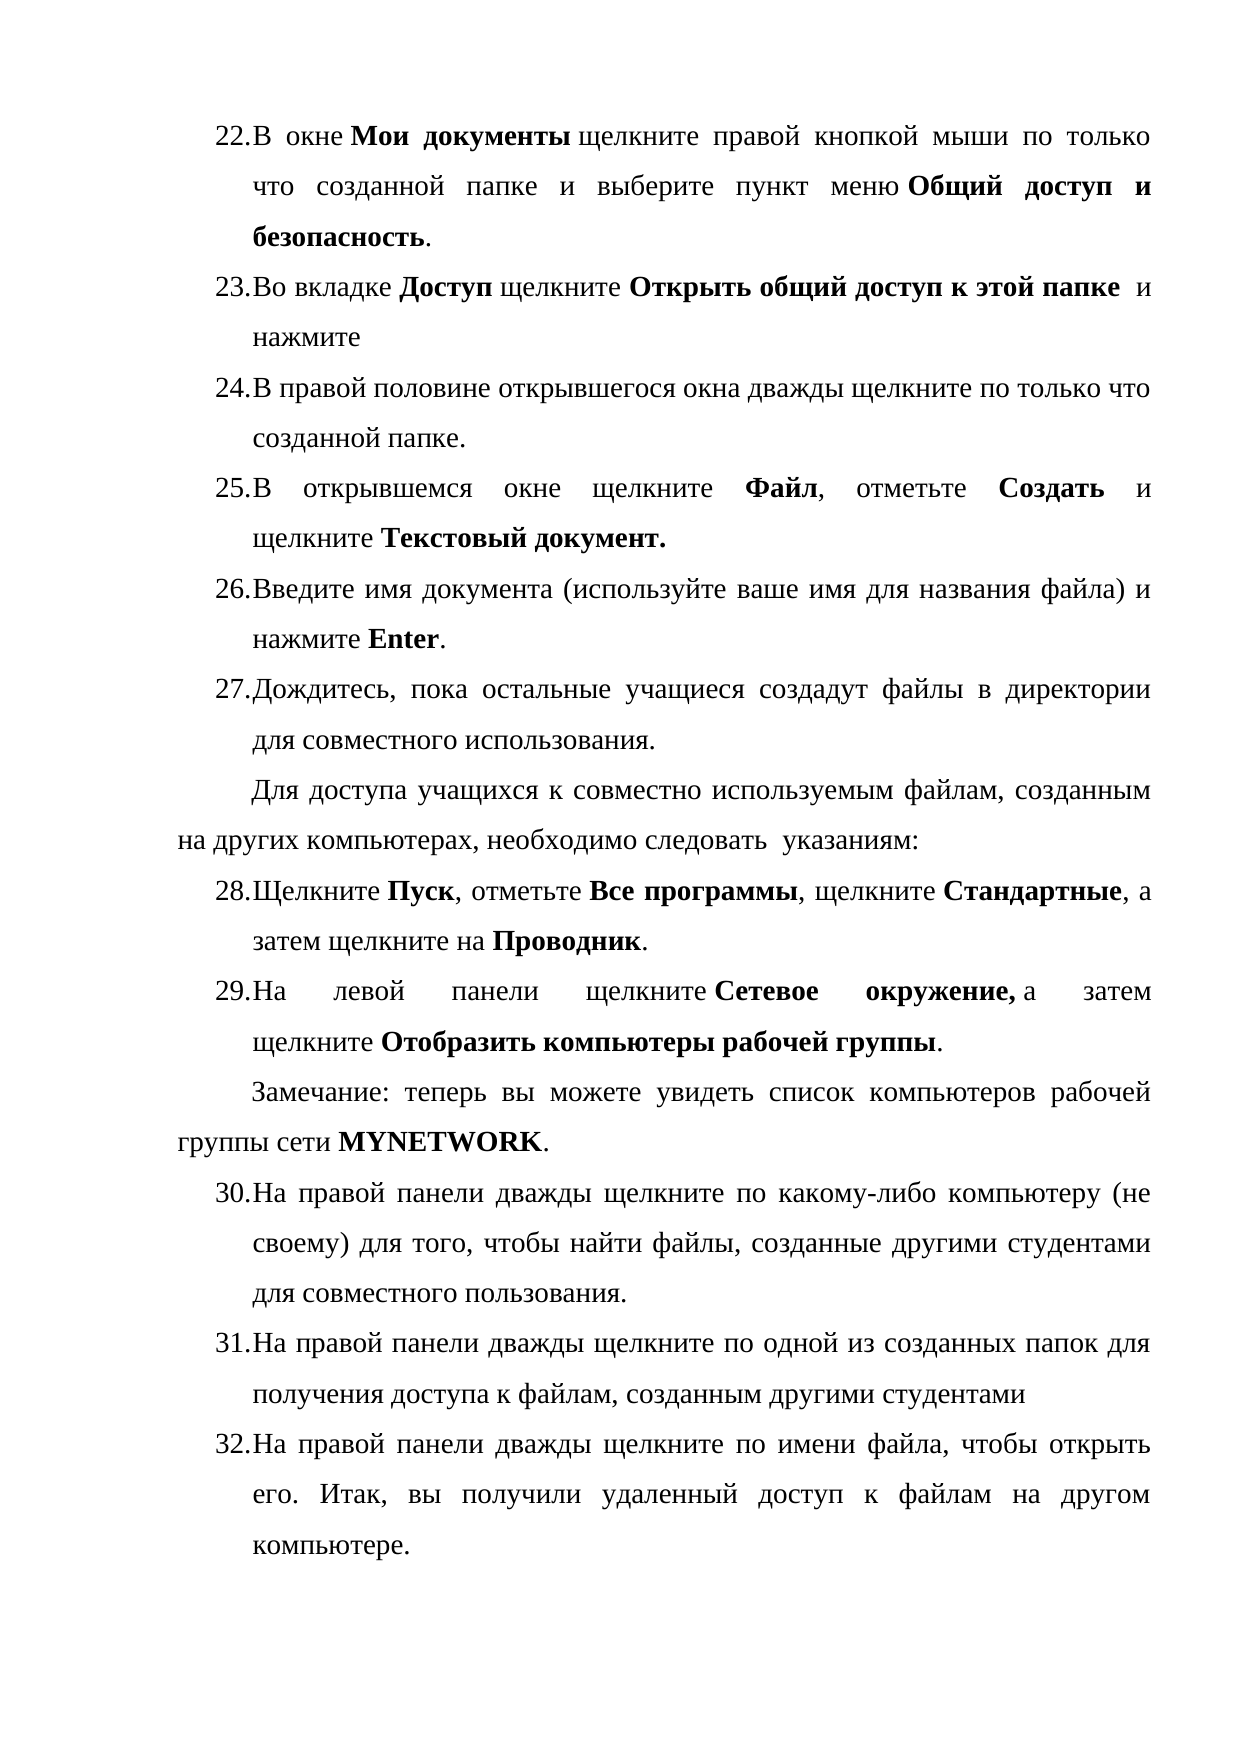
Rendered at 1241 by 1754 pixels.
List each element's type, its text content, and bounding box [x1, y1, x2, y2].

list На левой панели щелкните Сетевое окружение, а затем щелкните Отобразить компьютеры рабочей группы. [215, 973, 1152, 1057]
text Замечание: теперь вы можете увидеть список компьютеров рабочей группы сети MYNETWORK. [177, 1074, 1152, 1158]
list На правой панели дважды щелкните по одной из созданных папок для получения доступа к файлам, созданным другими студентами [215, 1326, 1152, 1409]
list Щелкните Пуск, отметьте Все программы, щелкните Стандартные, а затем щелкните на Проводник. [215, 873, 1152, 957]
list Дождитесь, пока остальные учащиеся создадут файлы в директории для совместного использования. [215, 672, 1152, 755]
list В правой половине открывшегося окна дважды щелкните по только что созданной папке. [215, 370, 1152, 453]
list В открывшемся окне щелкните Файл, отметьте Создать и щелкните Текстовый документ. [215, 470, 1152, 554]
text Для доступа учащихся к совместно используемым файлам, созданным на других компьютерах, необходимо следовать указаниям: [177, 772, 1152, 856]
list На правой панели дважды щелкните по имени файла, чтобы открыть его. Итак, вы получили удаленный доступ к файлам на другом компьютере. [215, 1426, 1152, 1560]
list В окне Мои документы щелкните правой кнопкой мыши по только что созданной папке и выберите пункт меню Общий доступ и безопасность. [215, 118, 1152, 252]
list На правой панели дважды щелкните по какому-либо компьютеру (не своему) для того, чтобы найти файлы, созданные другими студентами для совместного пользования. [215, 1175, 1152, 1309]
list Во вкладке Доступ щелкните Открыть общий доступ к этой папке и нажмите [215, 269, 1152, 353]
list Введите имя документа (используйте ваше имя для названия файла) и нажмите Enter. [215, 571, 1152, 655]
